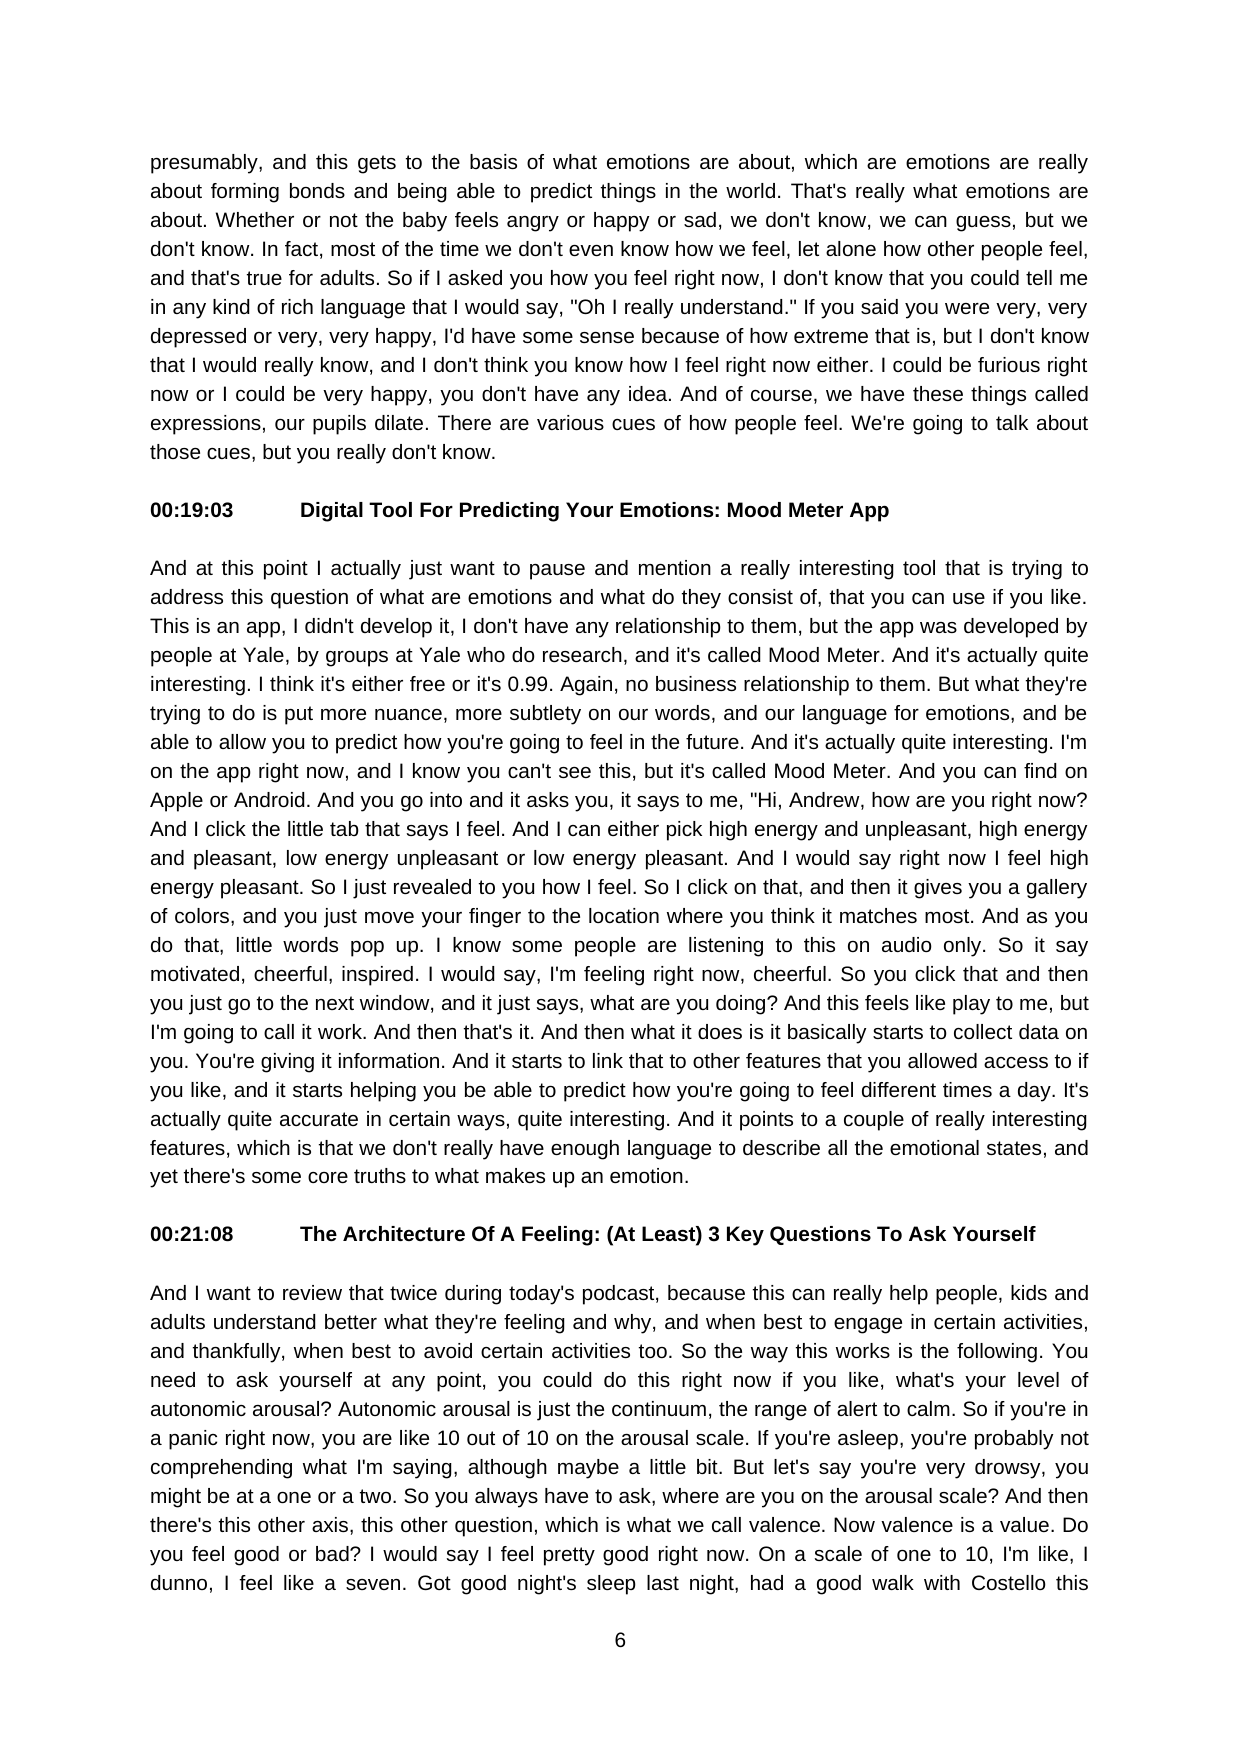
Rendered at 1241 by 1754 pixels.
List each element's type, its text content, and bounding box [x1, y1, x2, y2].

text And at this point I actually just want to pause and mention a really interesting tool that is trying to address this question of what are emotions and what do they consist of, that you can use if you like. This is an app, I didn't develop it, I don't have any relationship to them, but the app was developed by people at Yale, by groups at Yale who do research, and it's called Mood Meter. And it's actually quite interesting. I think it's either free or it's 0.99. Again, no business relationship to them. But what they're trying to do is put more nuance, more subtlety on our words, and our language for emotions, and be able to allow you to predict how you're going to feel in the future. And it's actually quite interesting. I'm on the app right now, and I know you can't see this, but it's called Mood Meter. And you can find on Apple or Android. And you go into and it asks you, it says to me, "Hi, Andrew, how are you right now? And I click the little tab that says I feel. And I can either pick high energy and unpleasant, high energy and pleasant, low energy unpleasant or low energy pleasant. And I would say right now I feel high energy pleasant. So I just revealed to you how I feel. So I click on that, and then it gives you a gallery of colors, and you just move your finger to the location where you think it matches most. And as you do that, little words pop up. I know some people are listening to this on audio only. So it say motivated, cheerful, inspired. I would say, I'm feeling right now, cheerful. So you click that and then you just go to the next window, and it just says, what are you doing? And this feels like play to me, but I'm going to call it work. And then that's it. And then what it does is it basically starts to collect data on you. You're giving it information. And it starts to link that to other features that you allowed access to if you like, and it starts helping you be able to predict how you're going to feel different times a day. It's actually quite accurate in certain ways, quite interesting. And it points to a couple of really interesting features, which is that we don't really have enough language to describe all the emotional states, and yet there's some core truths to what makes up an emotion. [150, 556, 1090, 1188]
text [150, 1281, 1090, 1594]
text 00:21:08 The Architecture Of A Feeling: (At Least) 3 Key Questions To Ask Yourself [150, 1222, 1090, 1246]
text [150, 150, 1090, 463]
text 00:19:03 Digital Tool For Predicting Your Emotions: Mood Meter App [150, 497, 1090, 521]
